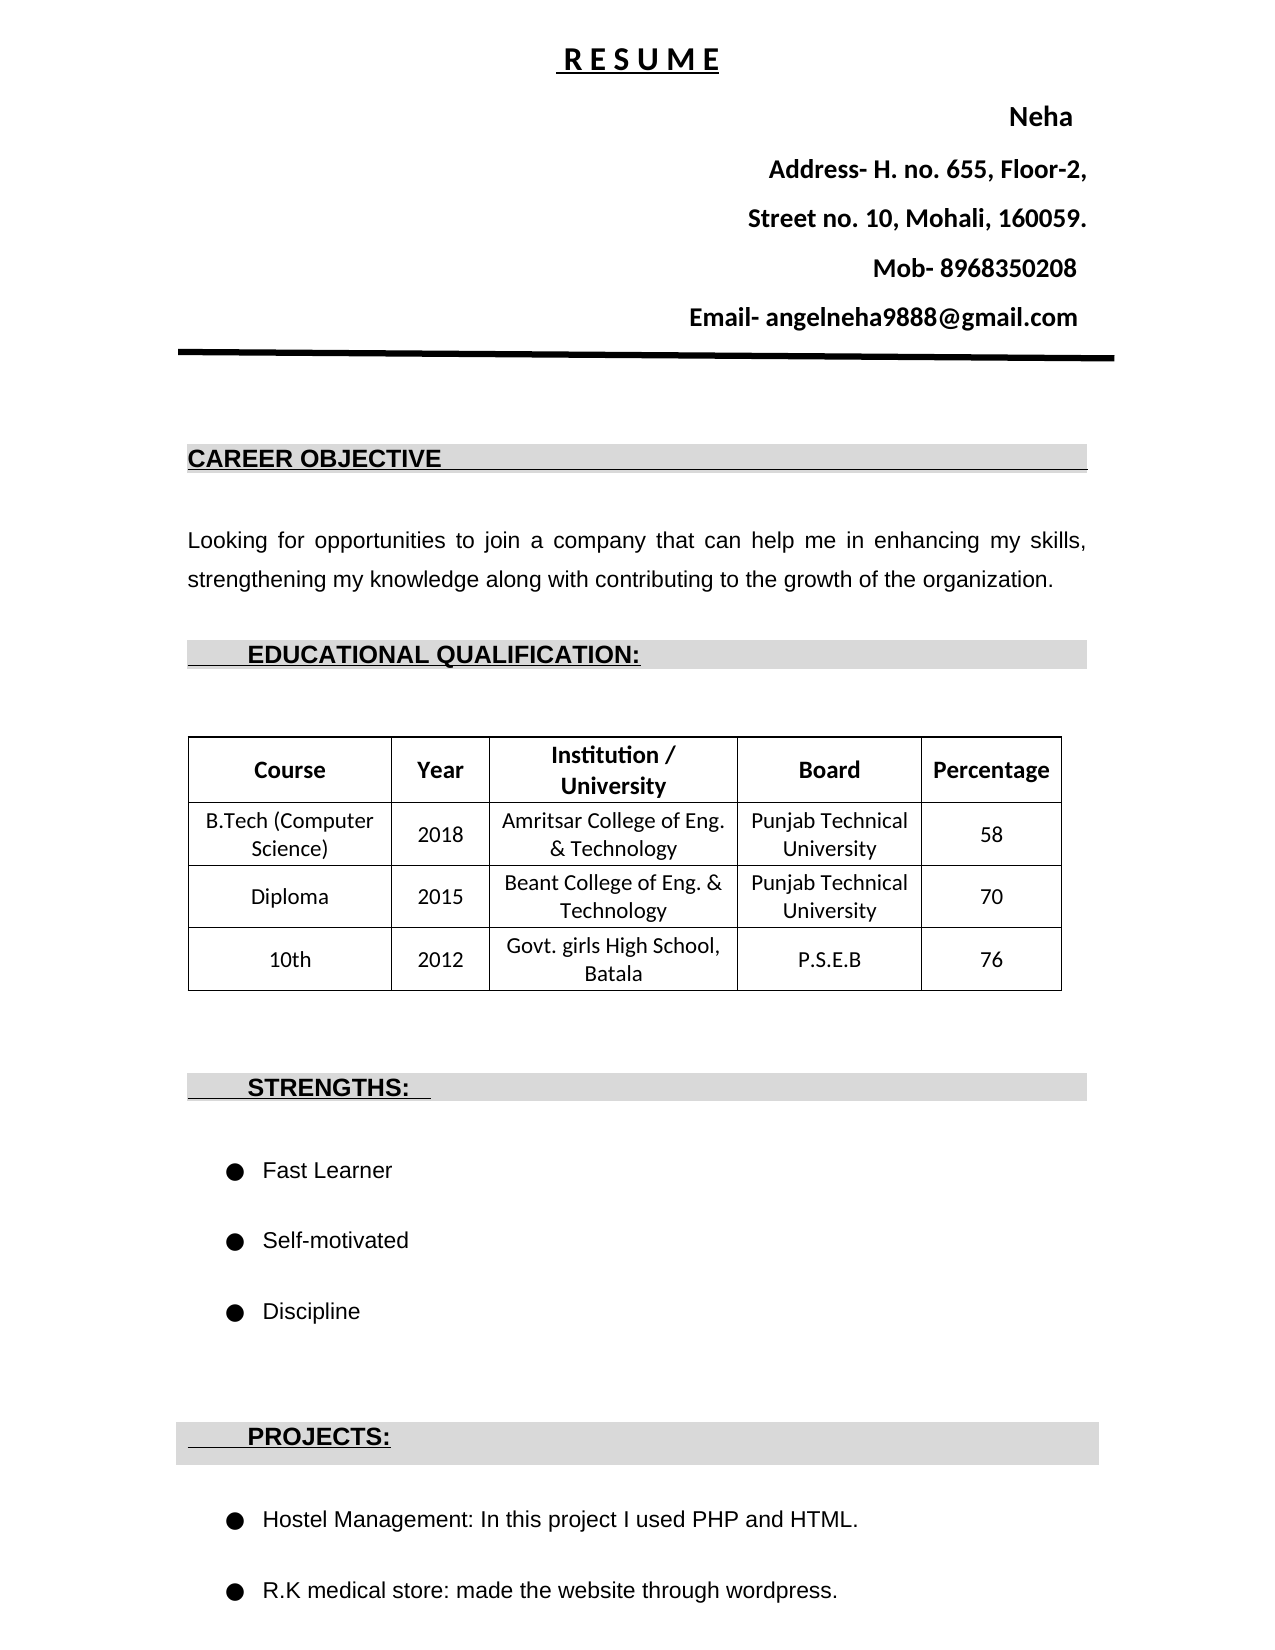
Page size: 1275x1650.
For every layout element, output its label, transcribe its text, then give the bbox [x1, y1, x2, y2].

table_cell Punjab Technical University [738, 803, 921, 864]
title R E S U M E [187, 37, 1087, 78]
table_cell P.S.E.B [738, 928, 921, 989]
text Street no. 10, Mohali, 160059. [187, 201, 1087, 234]
table_cell 10th [189, 928, 391, 989]
table_header PROJECTS: [176, 1422, 1099, 1465]
table_cell 2012 [392, 928, 489, 989]
table_cell Govt. girls High School, Batala [490, 928, 737, 989]
subtitle EDUCATIONAL QUALIFICATION: [187, 640, 1087, 669]
list Discipline [225, 1285, 1087, 1332]
text Email- angelneha9888@gmail.com [187, 300, 1087, 333]
list R.K medical store: made the website through wordpress. [225, 1564, 1087, 1611]
table_header Course [189, 738, 391, 802]
subtitle STRENGTHS: [187, 1073, 1087, 1101]
subtitle Neha [232, 98, 1087, 134]
table_cell 58 [922, 803, 1061, 864]
table_header Institution / University [490, 738, 737, 802]
table_cell B.Tech (Computer Science) [189, 803, 391, 864]
table_cell Beant College of Eng. & Technology [490, 866, 737, 927]
list Self-motivated [225, 1215, 1087, 1262]
table_header Year [392, 738, 489, 802]
table_cell 2015 [392, 866, 489, 927]
table_cell Amritsar College of Eng. & Technology [490, 803, 737, 864]
list Hostel Management: In this project I used PHP and HTML. [225, 1494, 1087, 1541]
text Looking for opportunities to join a company that can help me in enhancing my skills, strengthening my knowledge along with contributing to the growth of the organization. [187, 527, 1087, 592]
table_cell Diploma [189, 866, 391, 927]
table_header Board [738, 738, 921, 802]
table_cell Punjab Technical University [738, 866, 921, 927]
table_header Percentage [922, 738, 1061, 802]
table_cell 76 [922, 928, 1061, 989]
table_cell 70 [922, 866, 1061, 927]
table_cell 2018 [392, 803, 489, 864]
text Address- H. no. 655, Floor-2, [187, 152, 1087, 185]
text Mob- 8968350208 [187, 251, 1087, 284]
list Fast Learner [225, 1144, 1087, 1192]
text CAREER OBJECTIVE [187, 444, 1087, 469]
